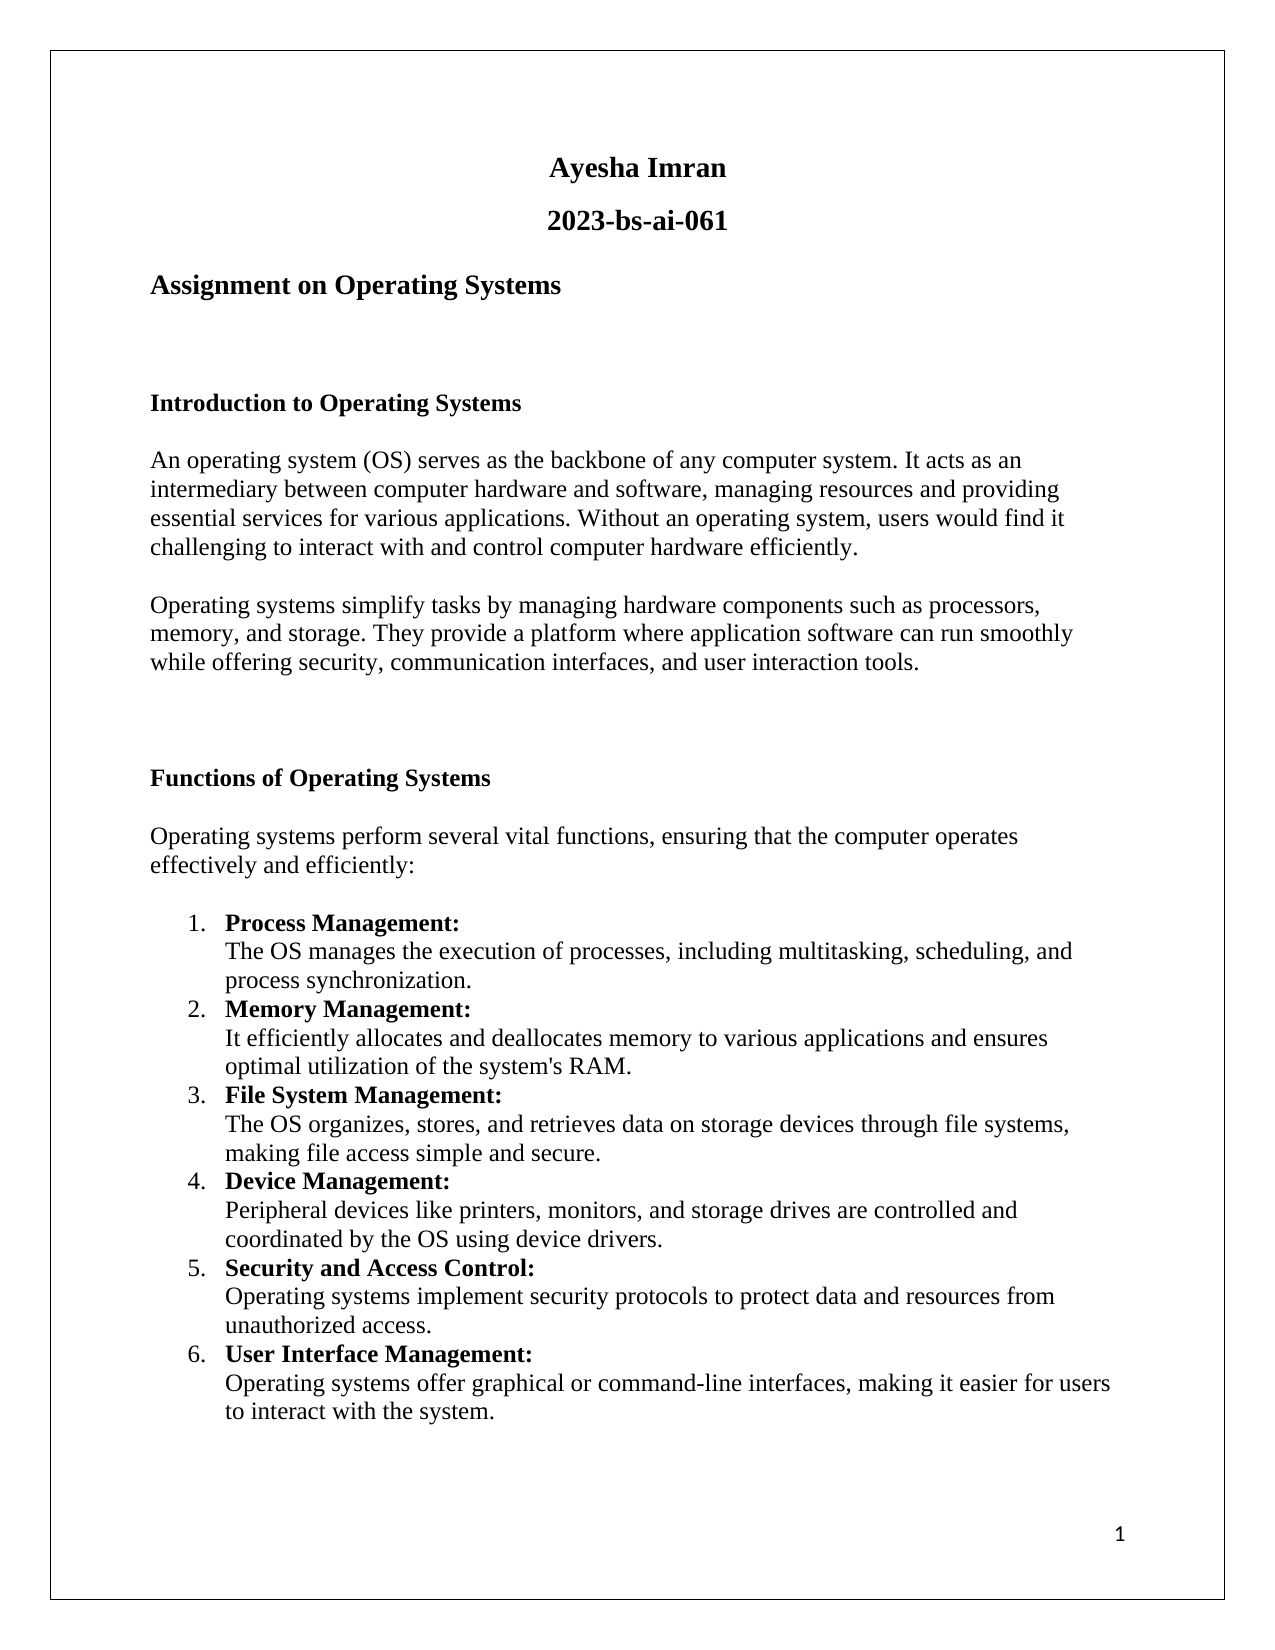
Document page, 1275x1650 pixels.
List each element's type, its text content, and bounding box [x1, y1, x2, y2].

text 2023-bs-ai-061 [150, 203, 1125, 236]
list Memory Management: It efficiently allocates and deallocates memory to various applications and ensures optimal utilization of the system's RAM. [187, 994, 1125, 1080]
text An operating system (OS) serves as the backbone of any computer system. It acts as an intermediary between computer hardware and software, managing resources and providing essential services for various applications. Without an operating system, users would find it challenging to interact with and control computer hardware efficiently. [150, 446, 1125, 561]
text Functions of Operating Systems [150, 763, 1125, 792]
text Operating systems perform several vital functions, ensuring that the computer operates effectively and efficiently: [150, 821, 1125, 878]
list Process Management: The OS manages the execution of processes, including multitasking, scheduling, and process synchronization. [187, 908, 1125, 994]
list File System Management: The OS organizes, stores, and retrieves data on storage devices through file systems, making file access simple and secure. [187, 1080, 1125, 1166]
list Device Management: Peripheral devices like printers, monitors, and storage drives are controlled and coordinated by the OS using device drivers. [187, 1166, 1125, 1253]
text Introduction to Operating Systems [150, 388, 1125, 416]
text Assignment on Operating Systems [150, 268, 1125, 301]
text Operating systems simplify tasks by managing hardware components such as processors, memory, and storage. They provide a platform where application software can run smoothly while offering security, communication interfaces, and user interaction tools. [150, 590, 1125, 676]
list Security and Access Control: Operating systems implement security protocols to protect data and resources from unauthorized access. [187, 1253, 1125, 1339]
list User Interface Management: Operating systems offer graphical or command-line interfaces, making it easier for users to interact with the system. [187, 1339, 1125, 1425]
text Ayesha Imran [150, 150, 1125, 183]
